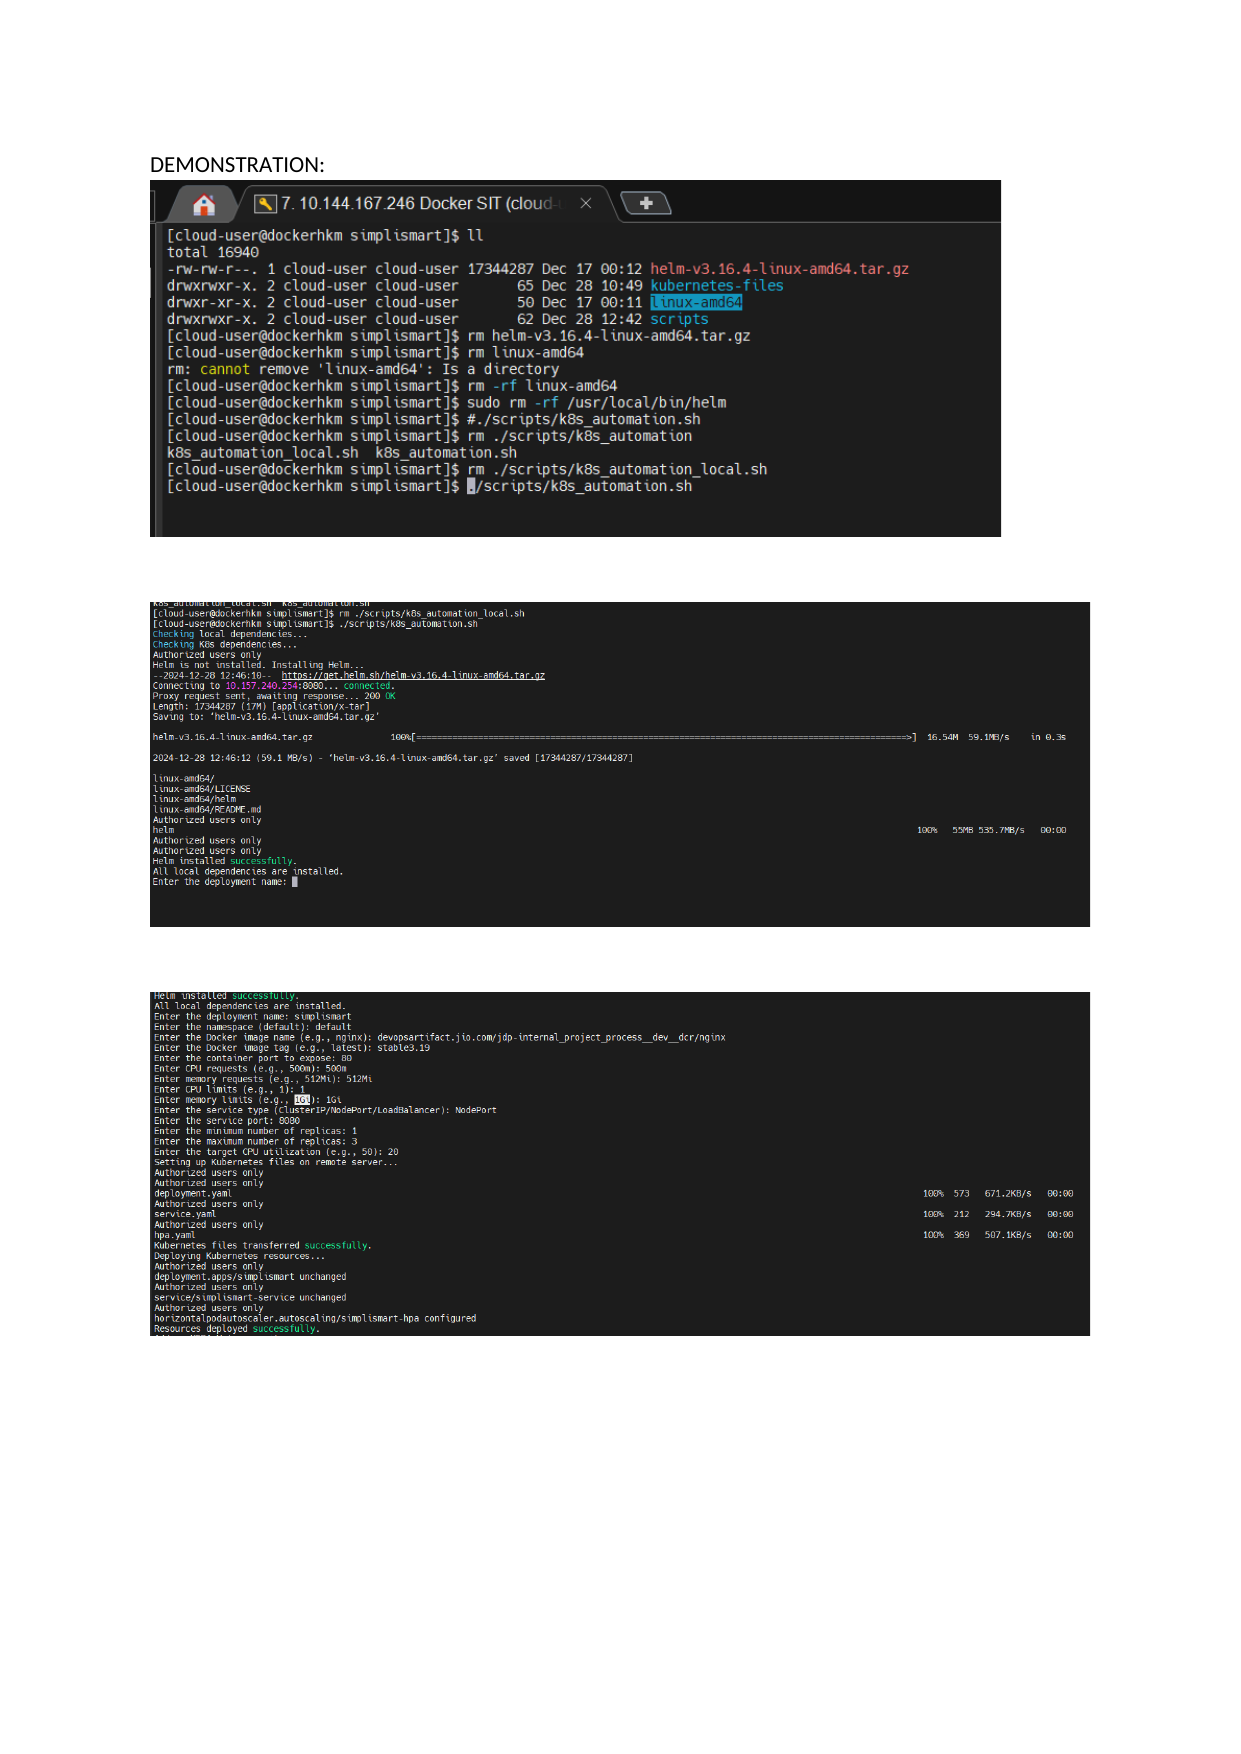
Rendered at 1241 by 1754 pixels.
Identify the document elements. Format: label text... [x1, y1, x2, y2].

picture [150, 602, 1091, 927]
picture [150, 180, 1002, 537]
picture [150, 992, 1091, 1336]
